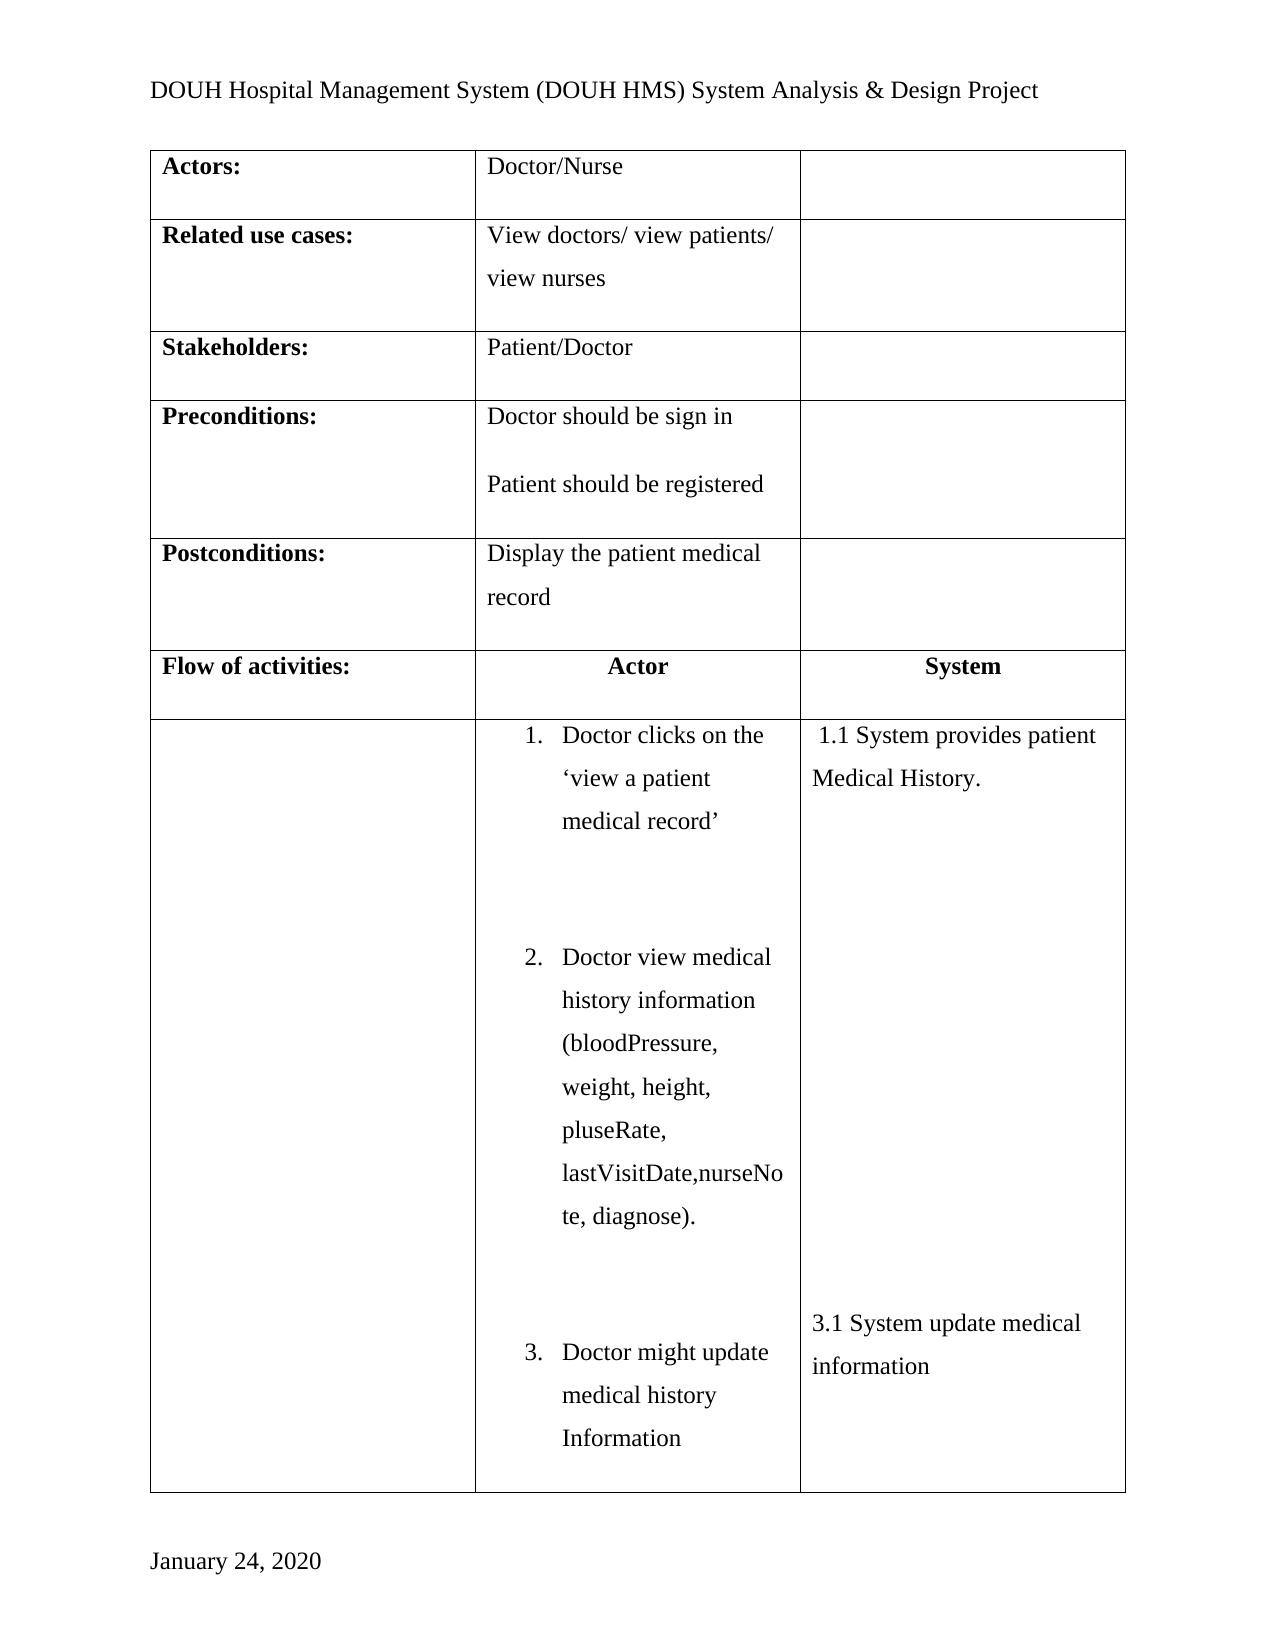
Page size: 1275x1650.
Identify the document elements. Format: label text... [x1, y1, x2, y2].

table_cell Display the patient medical record [476, 539, 800, 650]
table_cell Actor [476, 651, 800, 719]
table_cell View doctors/ view patients/ view nurses [476, 220, 800, 331]
table_cell Doctor/Nurse [476, 151, 800, 219]
table_cell Postconditions: [151, 539, 475, 650]
table_cell Doctor should be sign in Patient should be registered [476, 401, 800, 537]
table_cell [801, 151, 1125, 219]
table_cell [151, 720, 475, 1492]
table_cell Preconditions: [151, 401, 475, 537]
table_cell [801, 332, 1125, 400]
table_cell Actors: [151, 151, 475, 219]
table_cell Patient/Doctor [476, 332, 800, 400]
table_cell System [801, 651, 1125, 719]
table_cell [801, 401, 1125, 537]
table_cell Related use cases: [151, 220, 475, 331]
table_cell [801, 720, 1125, 1492]
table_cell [476, 720, 800, 1492]
table_cell [801, 539, 1125, 650]
table_cell Flow of activities: [151, 651, 475, 719]
table_cell Stakeholders: [151, 332, 475, 400]
table_cell [801, 220, 1125, 331]
